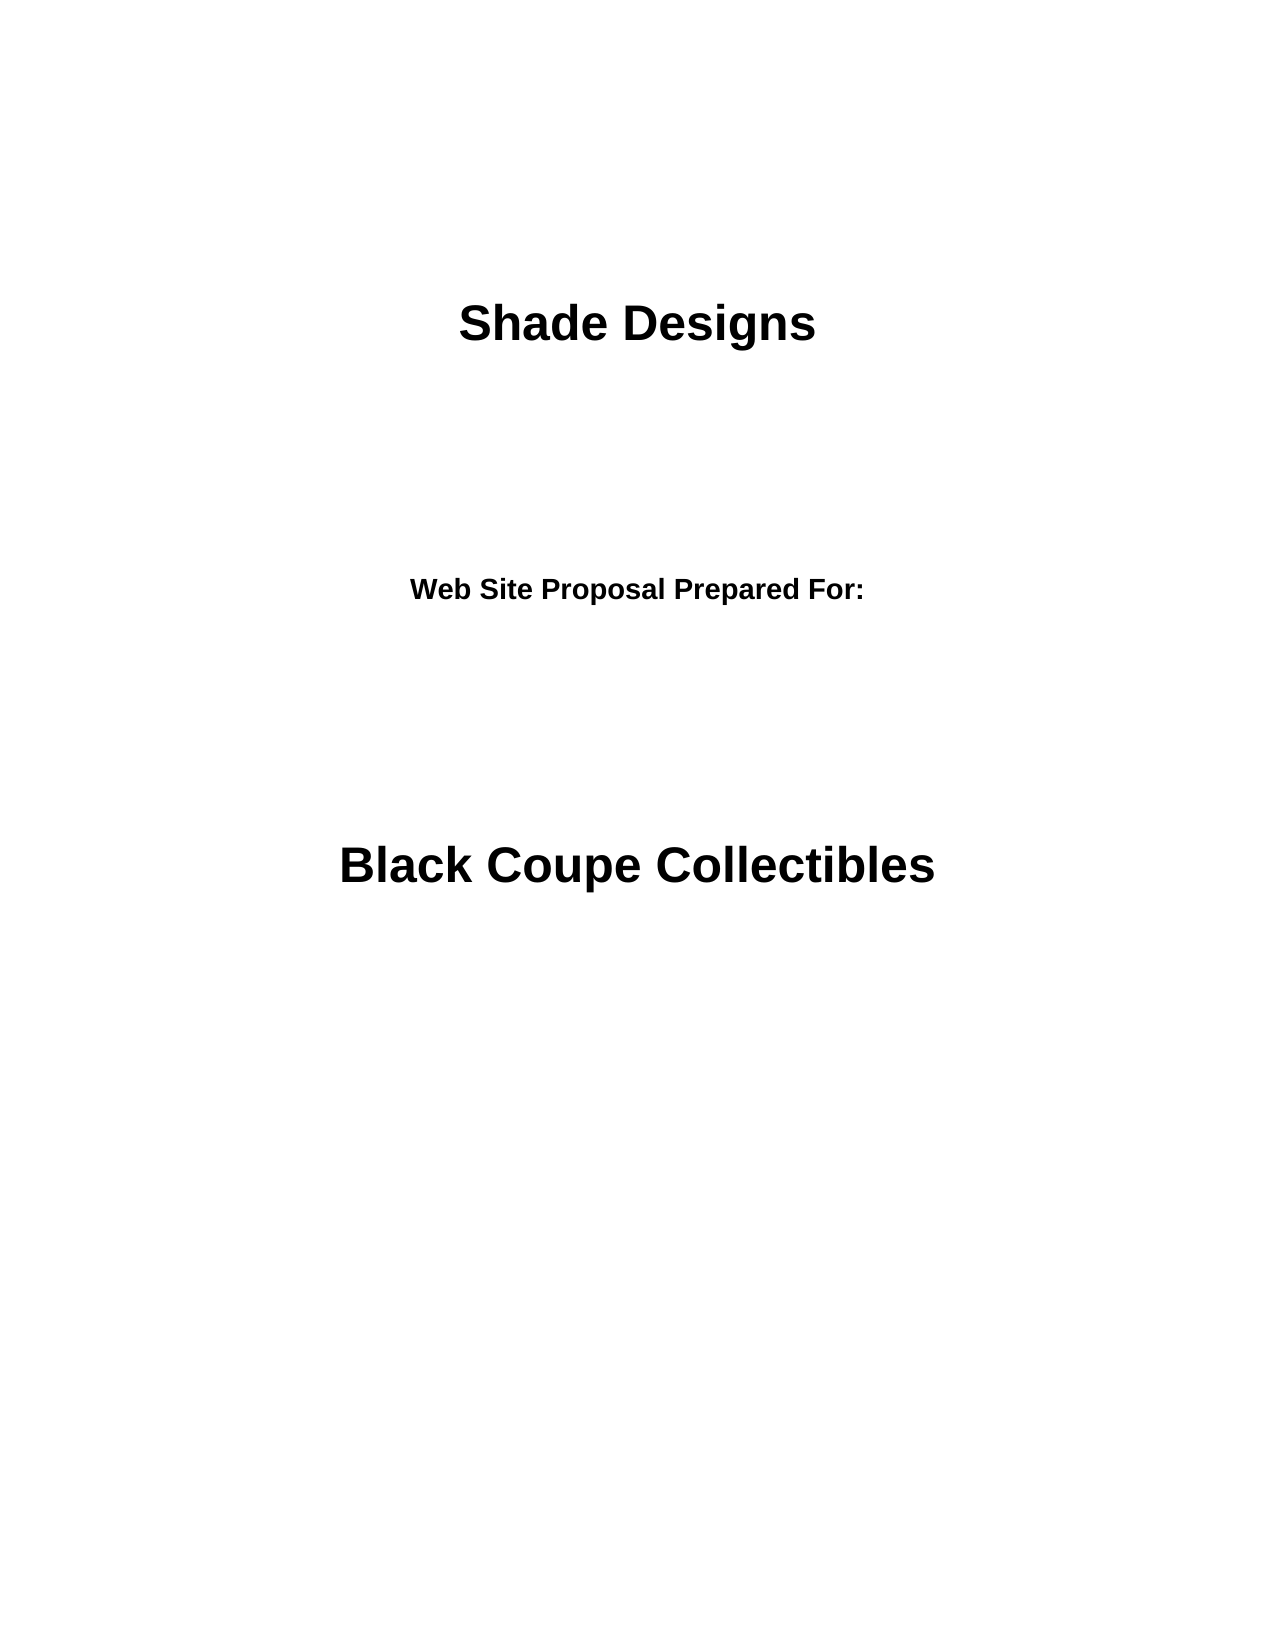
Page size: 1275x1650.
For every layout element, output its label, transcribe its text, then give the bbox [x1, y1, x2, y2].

text Web Site Proposal Prepared For: [187, 572, 1087, 605]
text Shade Designs [187, 294, 1087, 351]
text Black Coupe Collectibles [187, 835, 1087, 893]
